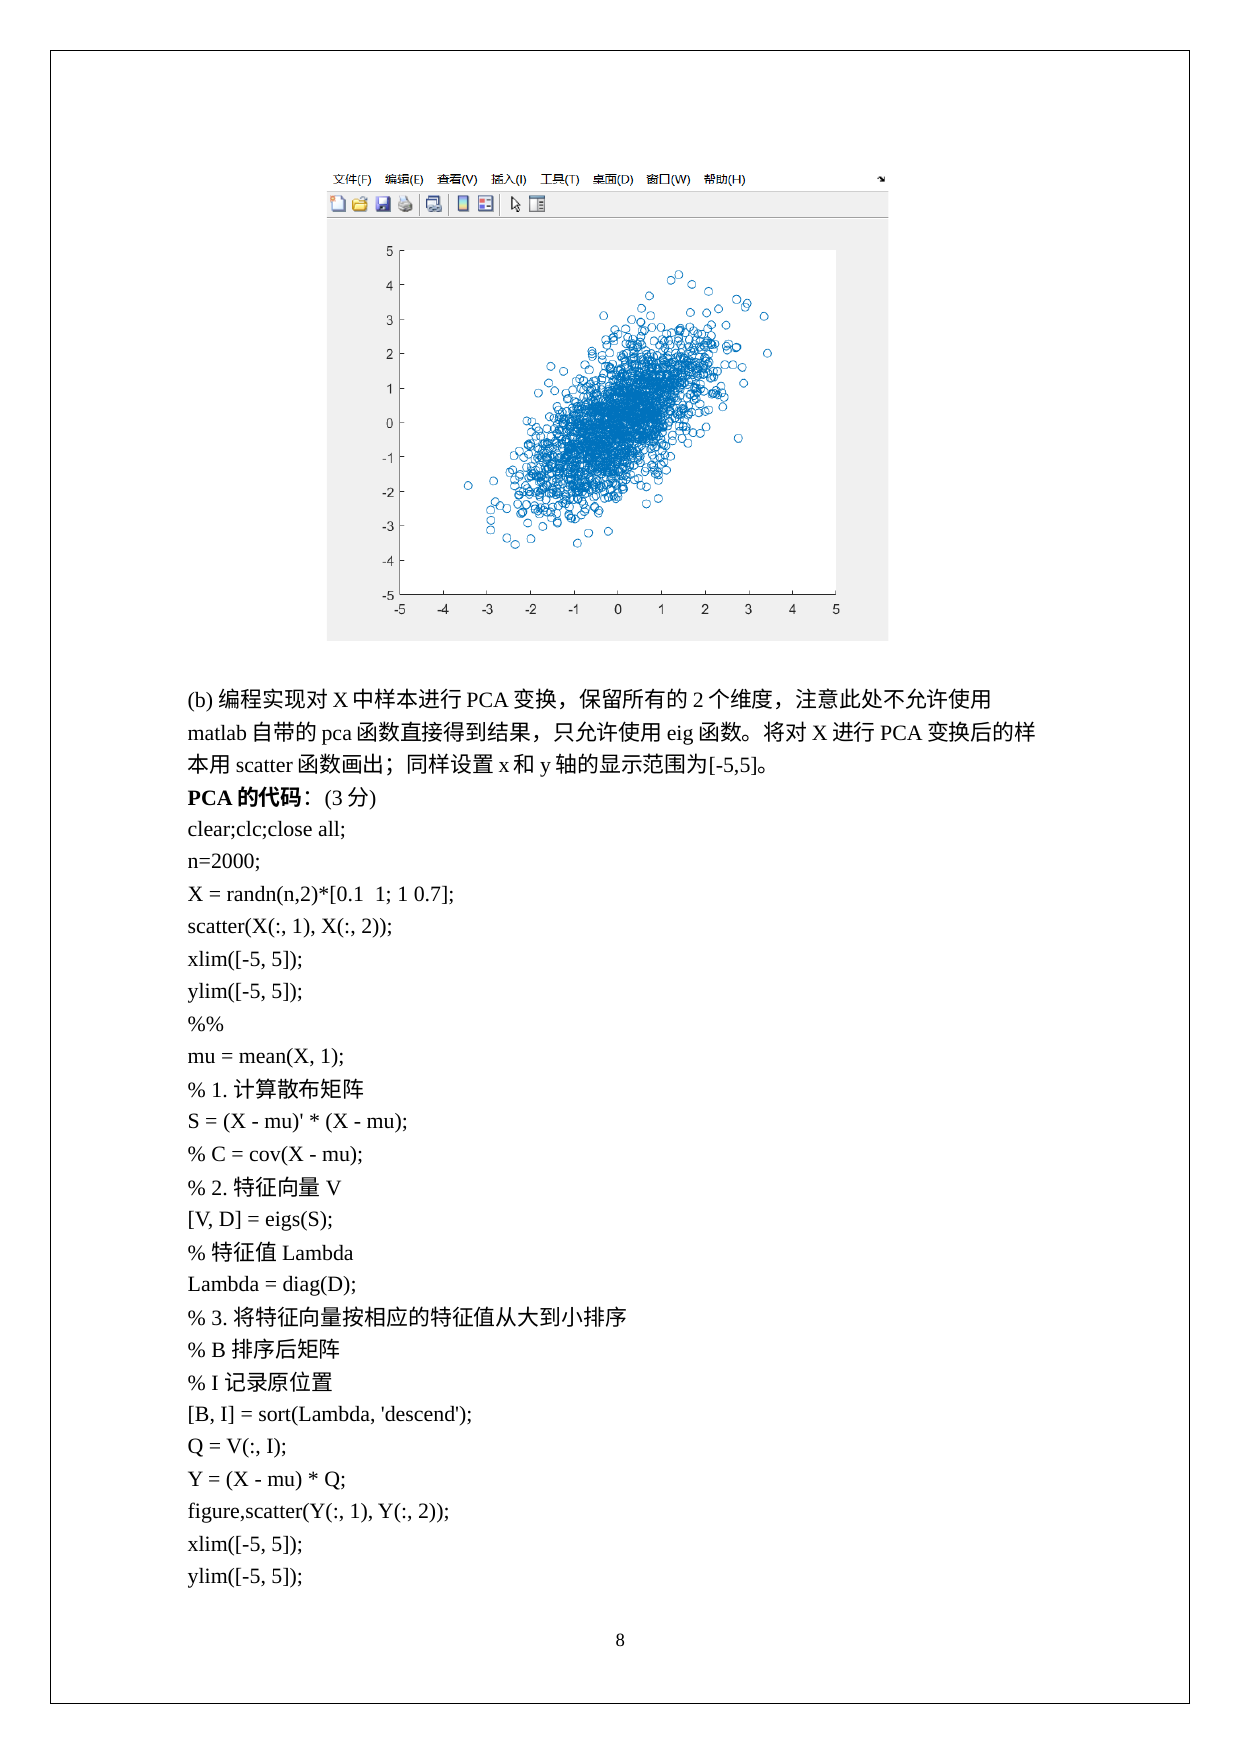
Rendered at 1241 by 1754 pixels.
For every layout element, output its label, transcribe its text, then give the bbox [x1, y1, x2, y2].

text % I 记录原位置 [187, 1364, 1053, 1397]
text Y = (X - mu) * Q; [187, 1462, 1053, 1494]
text % 特征值 Lambda [187, 1234, 1053, 1267]
text ylim([-5, 5]); [187, 1559, 1053, 1592]
text % C = cov(X - mu); [187, 1137, 1053, 1169]
text [V, D] = eigs(S); [187, 1202, 1053, 1234]
text clear;clc;close all; [187, 812, 1053, 844]
text Lambda = diag(D); [187, 1267, 1053, 1299]
text xlim([-5, 5]); [187, 1527, 1053, 1559]
picture [326, 168, 889, 641]
text ylim([-5, 5]); [187, 974, 1053, 1007]
text S = (X - mu)' * (X - mu); [187, 1104, 1053, 1137]
text % 3. 将特征向量按相应的特征值从大到小排序 [187, 1299, 1053, 1332]
text Q = V(:, I); [187, 1429, 1053, 1462]
text figure,scatter(Y(:, 1), Y(:, 2)); [187, 1494, 1053, 1527]
text n=2000; [187, 844, 1053, 877]
text % 1. 计算散布矩阵 [187, 1072, 1053, 1104]
text %% [187, 1007, 1053, 1039]
text [B, I] = sort(Lambda, 'descend'); [187, 1397, 1053, 1429]
text % 2. 特征向量 V [187, 1169, 1053, 1202]
text scatter(X(:, 1), X(:, 2)); [187, 909, 1053, 942]
text mu = mean(X, 1); [187, 1039, 1053, 1072]
text X = randn(n,2)*[0.1 1; 1 0.7]; [187, 877, 1053, 909]
text % B 排序后矩阵 [187, 1332, 1053, 1364]
list PCA的代码：(3分) [187, 779, 1053, 812]
list 编程实现对X中样本进行PCA变换，保留所有的2个维度，注意此处不允许使用matlab自带的pca函数直接得到结果，只允许使用eig函数。将对X进行PCA变换后的样本用scatter函数画出；同样设置x和y轴的显示范围为[-5,5]。 [187, 682, 1053, 779]
text xlim([-5, 5]); [187, 942, 1053, 974]
